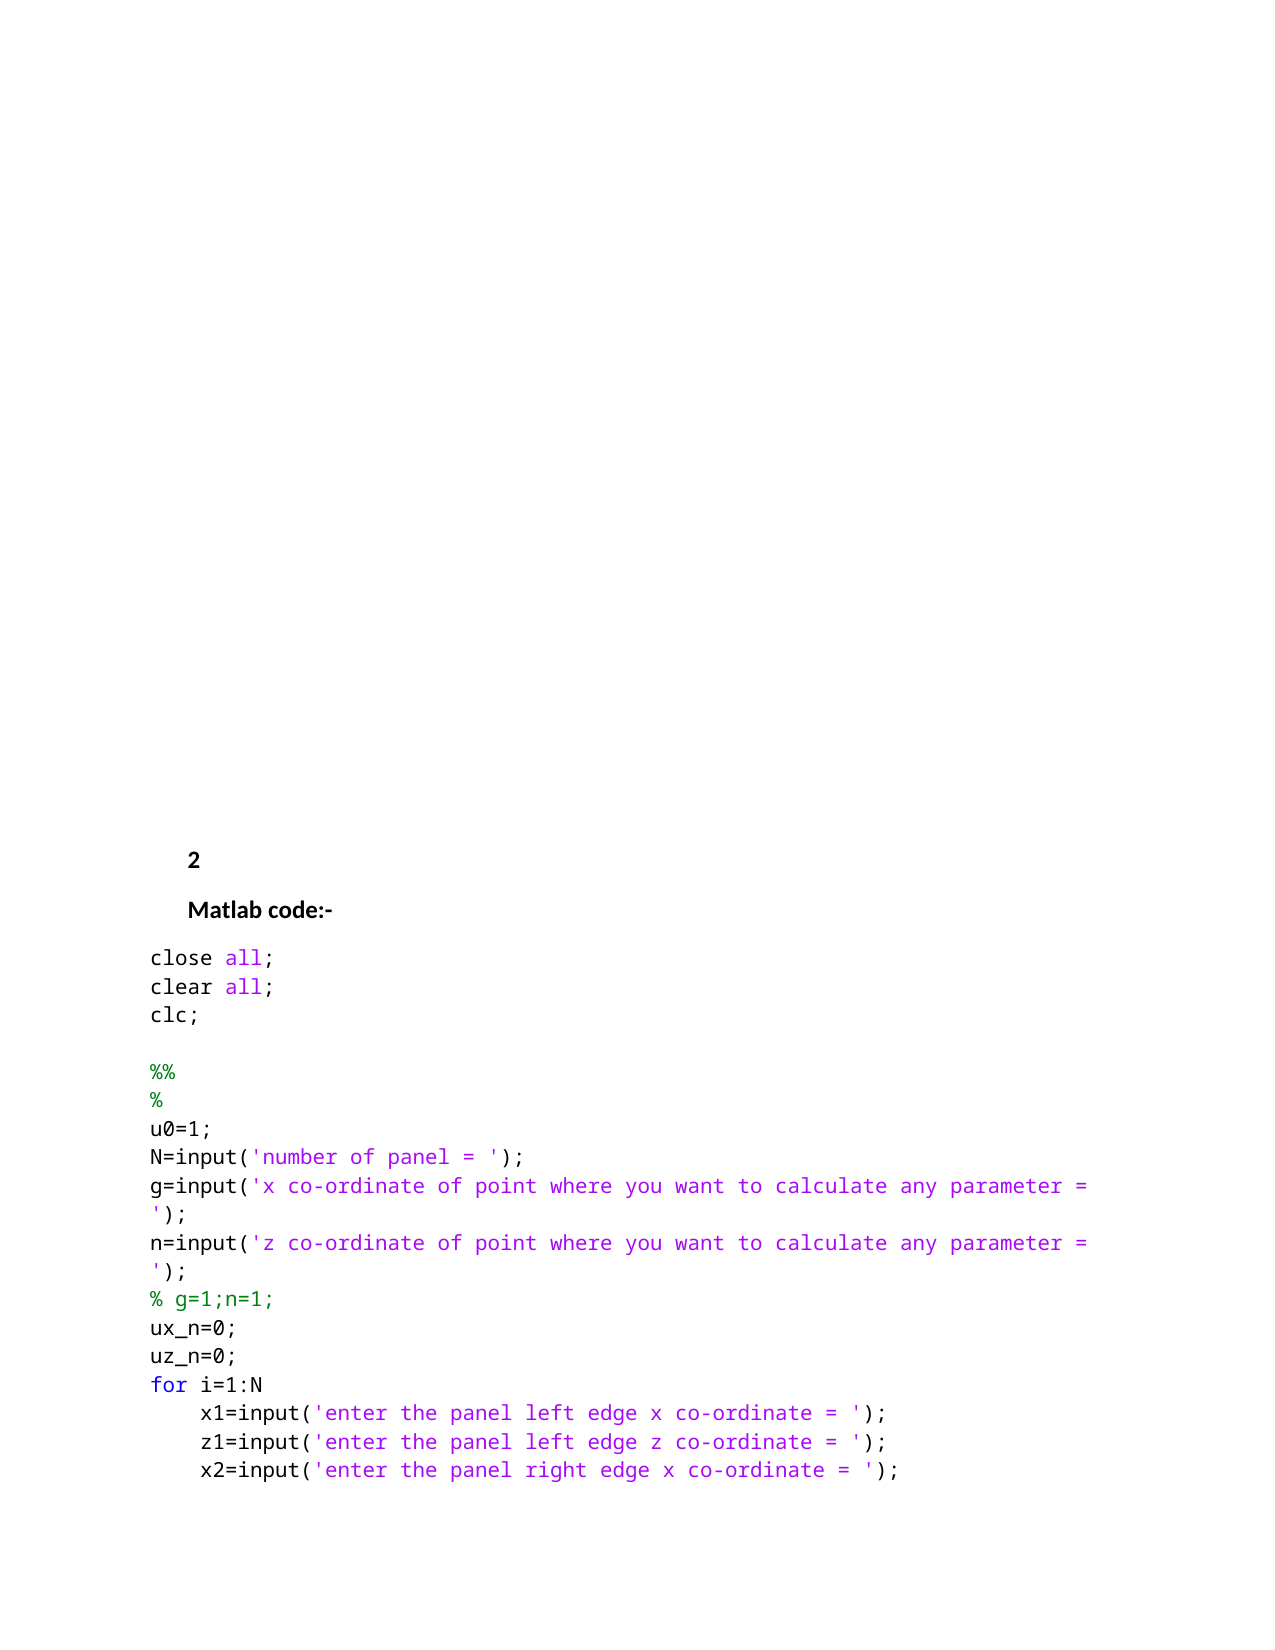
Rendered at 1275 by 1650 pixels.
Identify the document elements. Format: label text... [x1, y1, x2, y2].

text g=input('x co-ordinate of point where you want to calculate any parameter = '); [150, 1171, 1125, 1228]
text %% [150, 1057, 1125, 1086]
text z1=input('enter the panel left edge z co-ordinate = '); [150, 1427, 1125, 1455]
text n=input('z co-ordinate of point where you want to calculate any parameter = '); [150, 1228, 1125, 1284]
text ux_n=0; [150, 1313, 1125, 1341]
text % g=1;n=1; [150, 1284, 1125, 1313]
text close all; [150, 943, 1125, 972]
text x2=input('enter the panel right edge x co-ordinate = '); [150, 1455, 1125, 1484]
text clear all; [150, 972, 1125, 1000]
text uz_n=0; [150, 1341, 1125, 1370]
text for i=1:N [150, 1370, 1125, 1398]
text 2 [187, 844, 1125, 875]
text clc; [150, 1000, 1125, 1029]
text Matlab code:- [187, 894, 1125, 924]
text N=input('number of panel = '); [150, 1142, 1125, 1171]
text x1=input('enter the panel left edge x co-ordinate = '); [150, 1398, 1125, 1427]
text u0=1; [150, 1114, 1125, 1142]
text % [150, 1086, 1125, 1114]
